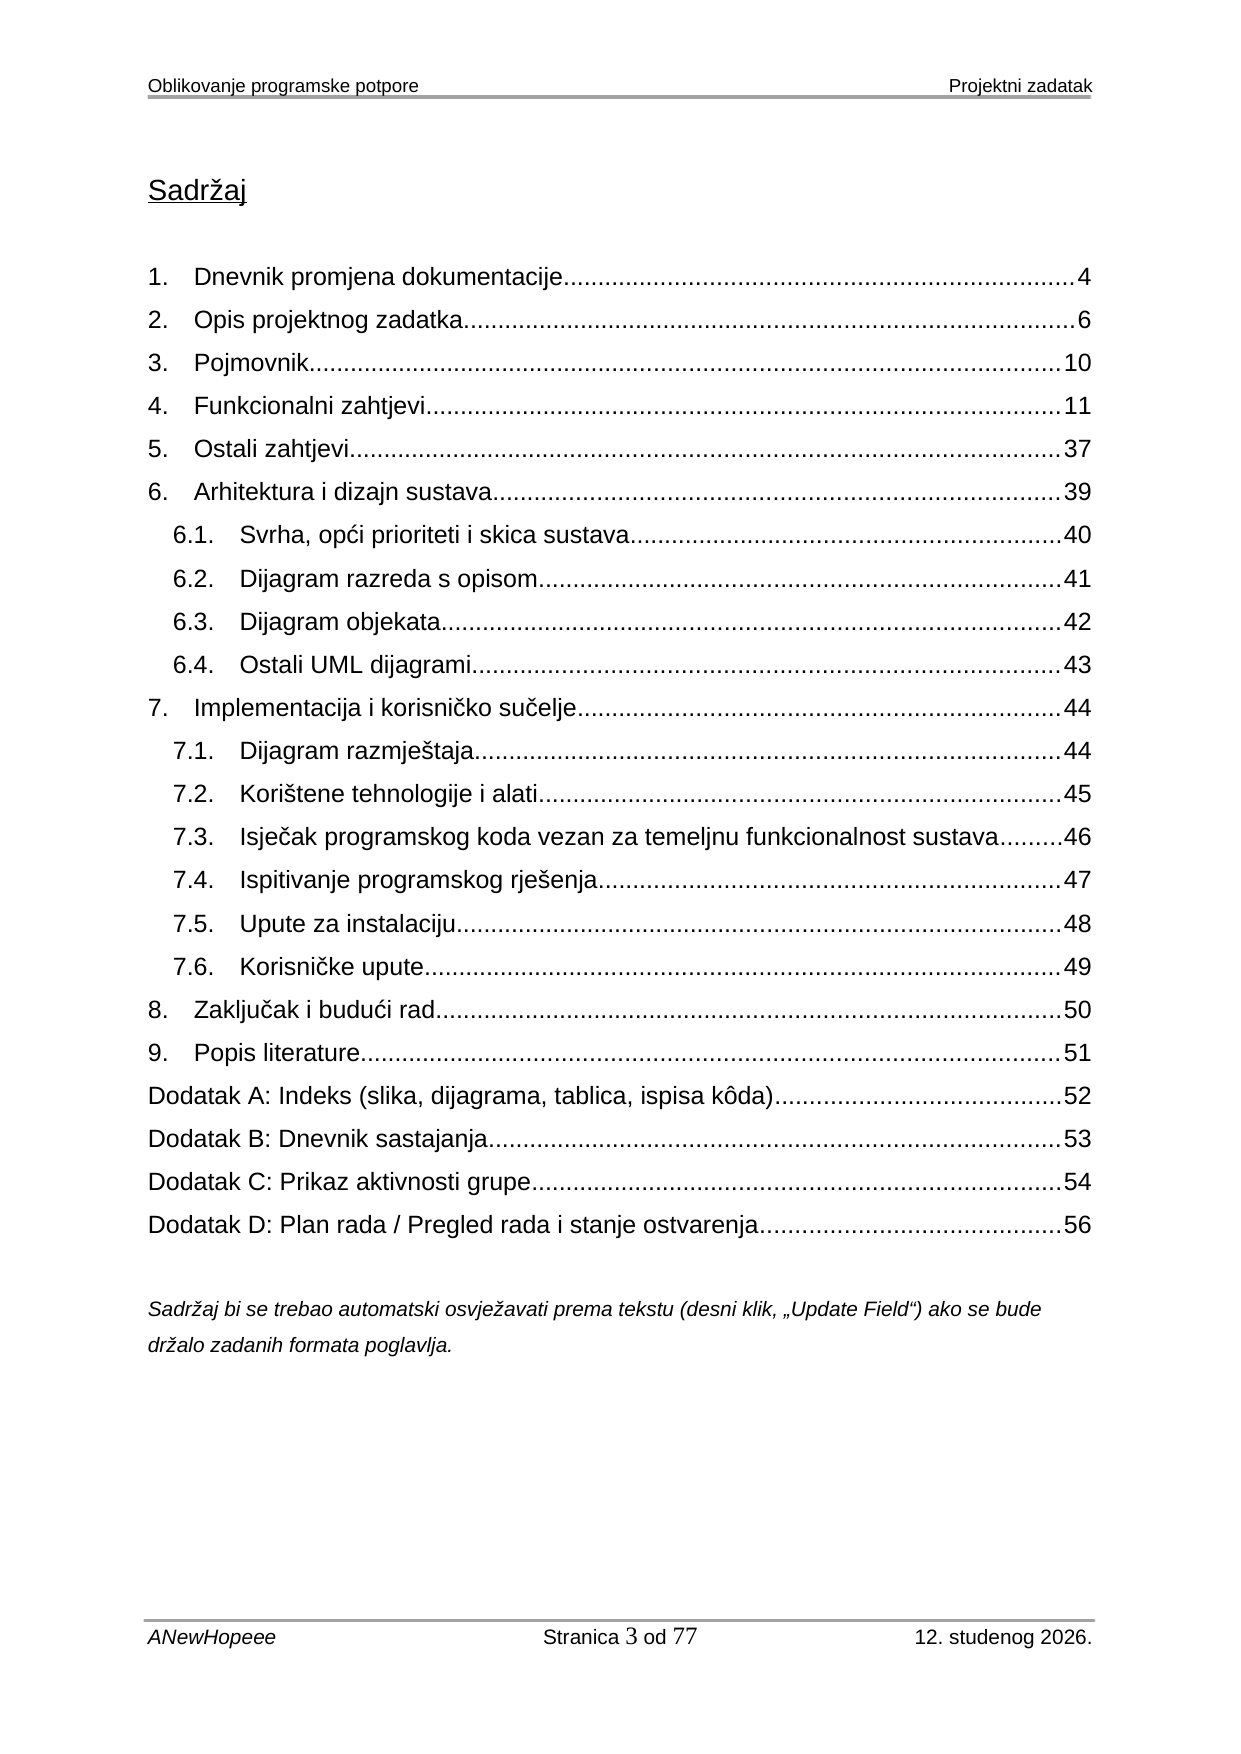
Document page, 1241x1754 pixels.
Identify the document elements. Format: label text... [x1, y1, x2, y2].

text Dodatak C: Prikaz aktivnosti grupe [148, 1167, 1093, 1196]
text Sadržaj [148, 173, 1093, 206]
text 4. Funkcionalni zahtjevi 11 [148, 391, 1093, 420]
text 6.3. Dijagram objekata [173, 607, 1093, 636]
text 7.4. Ispitivanje programskog rješenja [173, 866, 1093, 894]
text 2. Opis projektnog zadatka 6 [148, 305, 1093, 334]
text 7.1. Dijagram razmještaja [173, 736, 1093, 765]
text Dodatak B: Dnevnik sastajanja [148, 1124, 1093, 1153]
text Sadržaj bi se trebao automatski osvježavati prema tekstu (desni klik, „Update Field“) ako se bude držalo zadanih formata poglavlja. [148, 1297, 1093, 1357]
text 6.4. Ostali UML dijagrami [173, 650, 1093, 679]
text 7.6. Korisničke upute [173, 952, 1093, 981]
text 7.5. Upute za instalaciju [173, 909, 1093, 937]
text 9. Popis literature [148, 1038, 1093, 1067]
text 3. Pojmovnik 10 [148, 348, 1093, 377]
text 8. Zaključak i budući rad [148, 995, 1093, 1024]
text Dodatak A: Indeks (slika, dijagrama, tablica, ispisa kôda) [148, 1081, 1093, 1110]
text 6.2. Dijagram razreda s opisom [173, 564, 1093, 592]
text 6. Arhitektura i dizajn sustava [148, 477, 1093, 506]
text 1. Dnevnik promjena dokumentacije 4 [148, 262, 1093, 291]
picture [147, 95, 1092, 99]
text 7. Implementacija i korisničko sučelje [148, 693, 1093, 722]
text 7.2. Korištene tehnologije i alati [173, 779, 1093, 808]
text 6.1. Svrha, opći prioriteti i skica sustava [173, 521, 1093, 549]
text 5. Ostali zahtjevi [148, 434, 1093, 463]
text Dodatak D: Plan rada / Pregled rada i stanje ostvarenja [148, 1211, 1093, 1239]
text 7.3. Isječak programskog koda vezan za temeljnu funkcionalnost sustava [173, 822, 1093, 851]
